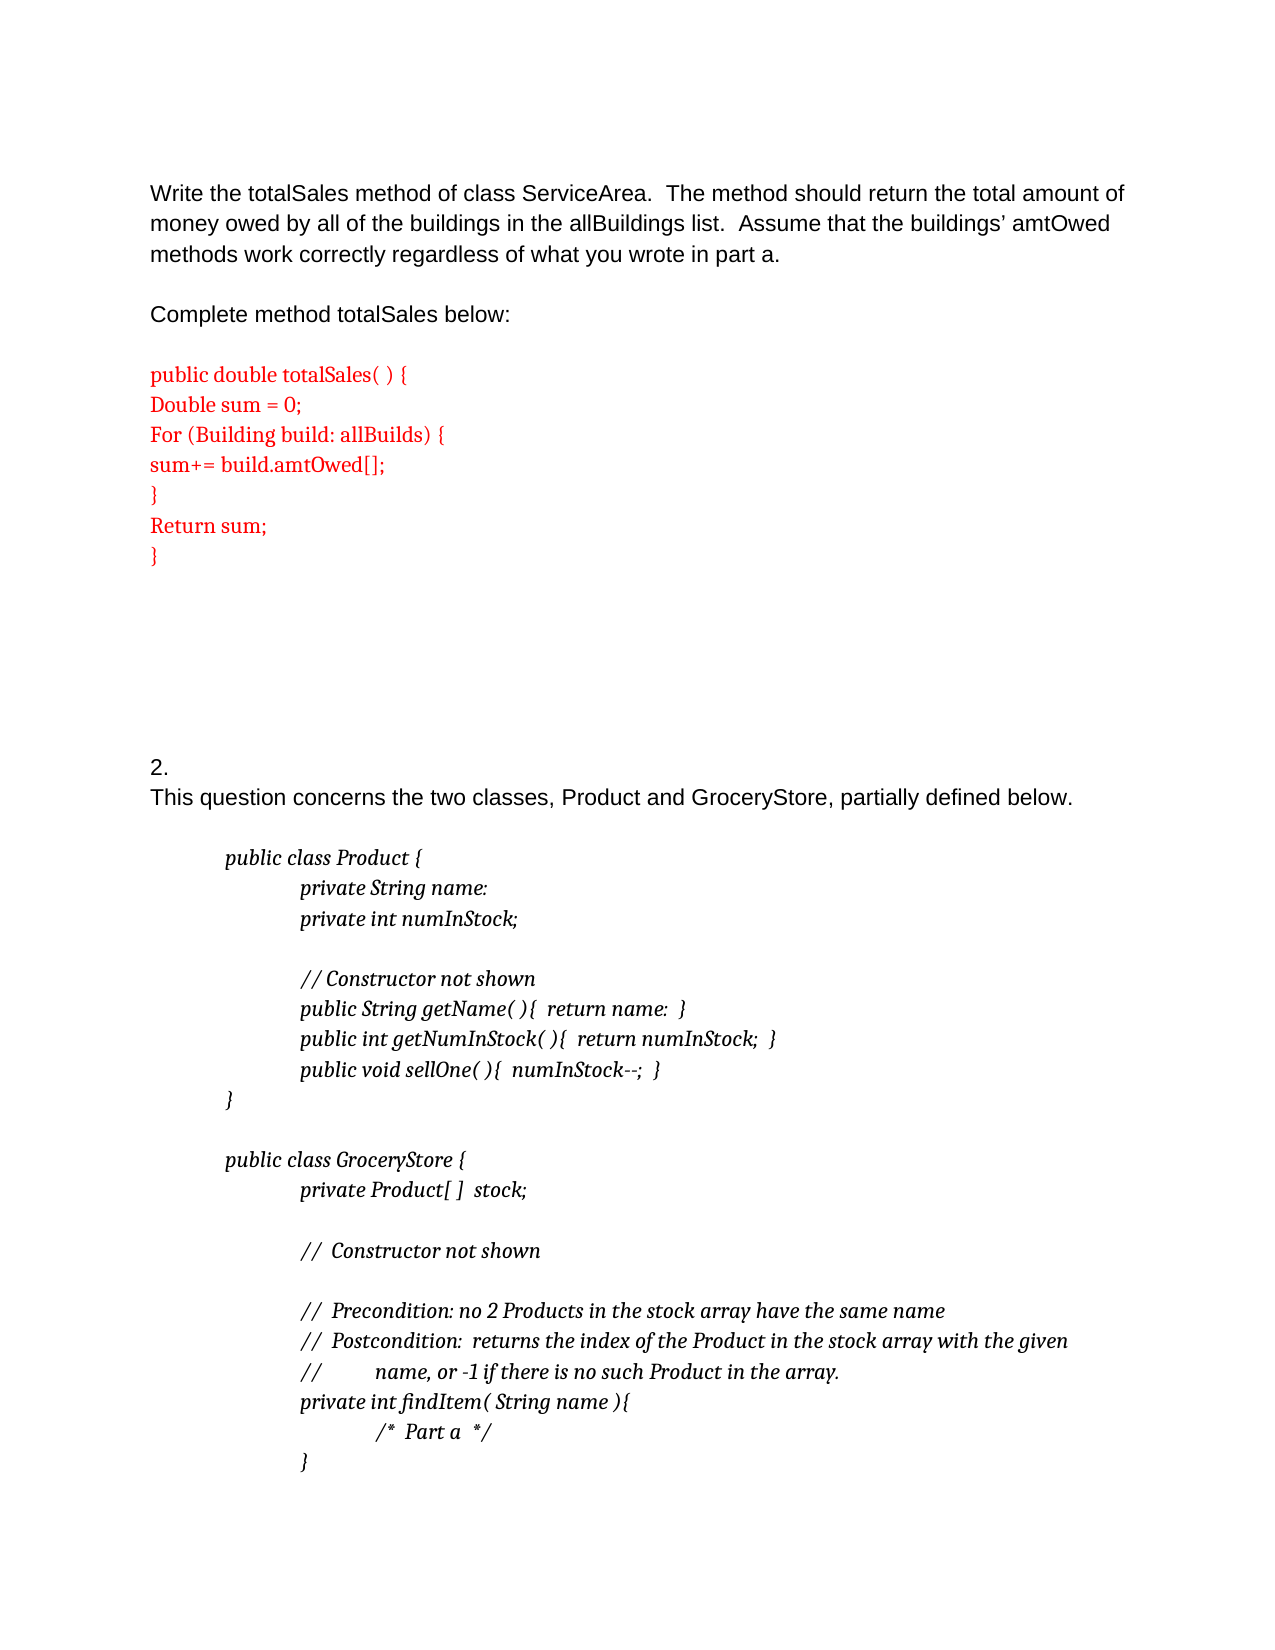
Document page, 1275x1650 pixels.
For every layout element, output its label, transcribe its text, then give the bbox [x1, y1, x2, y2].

text public void sellOne( ){ numInStock--; } [150, 1056, 1125, 1083]
text // Postcondition: returns the index of the Product in the stock array with the given [150, 1328, 1125, 1355]
text private Product[ ] stock; [150, 1177, 1125, 1204]
text 2. [150, 754, 1125, 781]
text public class GroceryStore { [150, 1147, 1125, 1173]
text public int getNumInStock( ){ return numInStock; } [150, 1026, 1125, 1053]
text private int numInStock; [150, 905, 1125, 932]
text } [150, 543, 1125, 569]
text } [150, 482, 1125, 509]
text For (Building build: allBuilds) { [150, 422, 1125, 448]
text } [150, 1087, 1125, 1113]
text // Constructor not shown [150, 966, 1125, 992]
text public class Product { [150, 845, 1125, 871]
text public String getName( ){ return name: } [150, 996, 1125, 1022]
text /* Part a */ [150, 1419, 1125, 1445]
text private int findItem( String name ){ [150, 1389, 1125, 1415]
text private String name: [150, 875, 1125, 902]
text // Precondition: no 2 Products in the stock array have the same name [150, 1298, 1125, 1324]
text Return sum; [150, 512, 1125, 539]
text Write the totalSales method of class ServiceArea. The method should return the total amount of money owed by all of the buildings in the allBuildings list. Assume that the buildings’ amtOwed methods work correctly regardless of what you wrote in part a. [150, 180, 1125, 267]
text } [150, 1449, 1125, 1476]
text This question concerns the two classes, Product and GroceryStore, partially defined below. [150, 784, 1125, 811]
text public double totalSales( ) { [150, 361, 1125, 388]
text // name, or -1 if there is no such Product in the array. [150, 1358, 1125, 1385]
text Double sum = 0; [150, 392, 1125, 418]
text sum+= build.amtOwed[]; [150, 452, 1125, 478]
text Complete method totalSales below: [150, 301, 1125, 327]
text // Constructor not shown [150, 1238, 1125, 1264]
